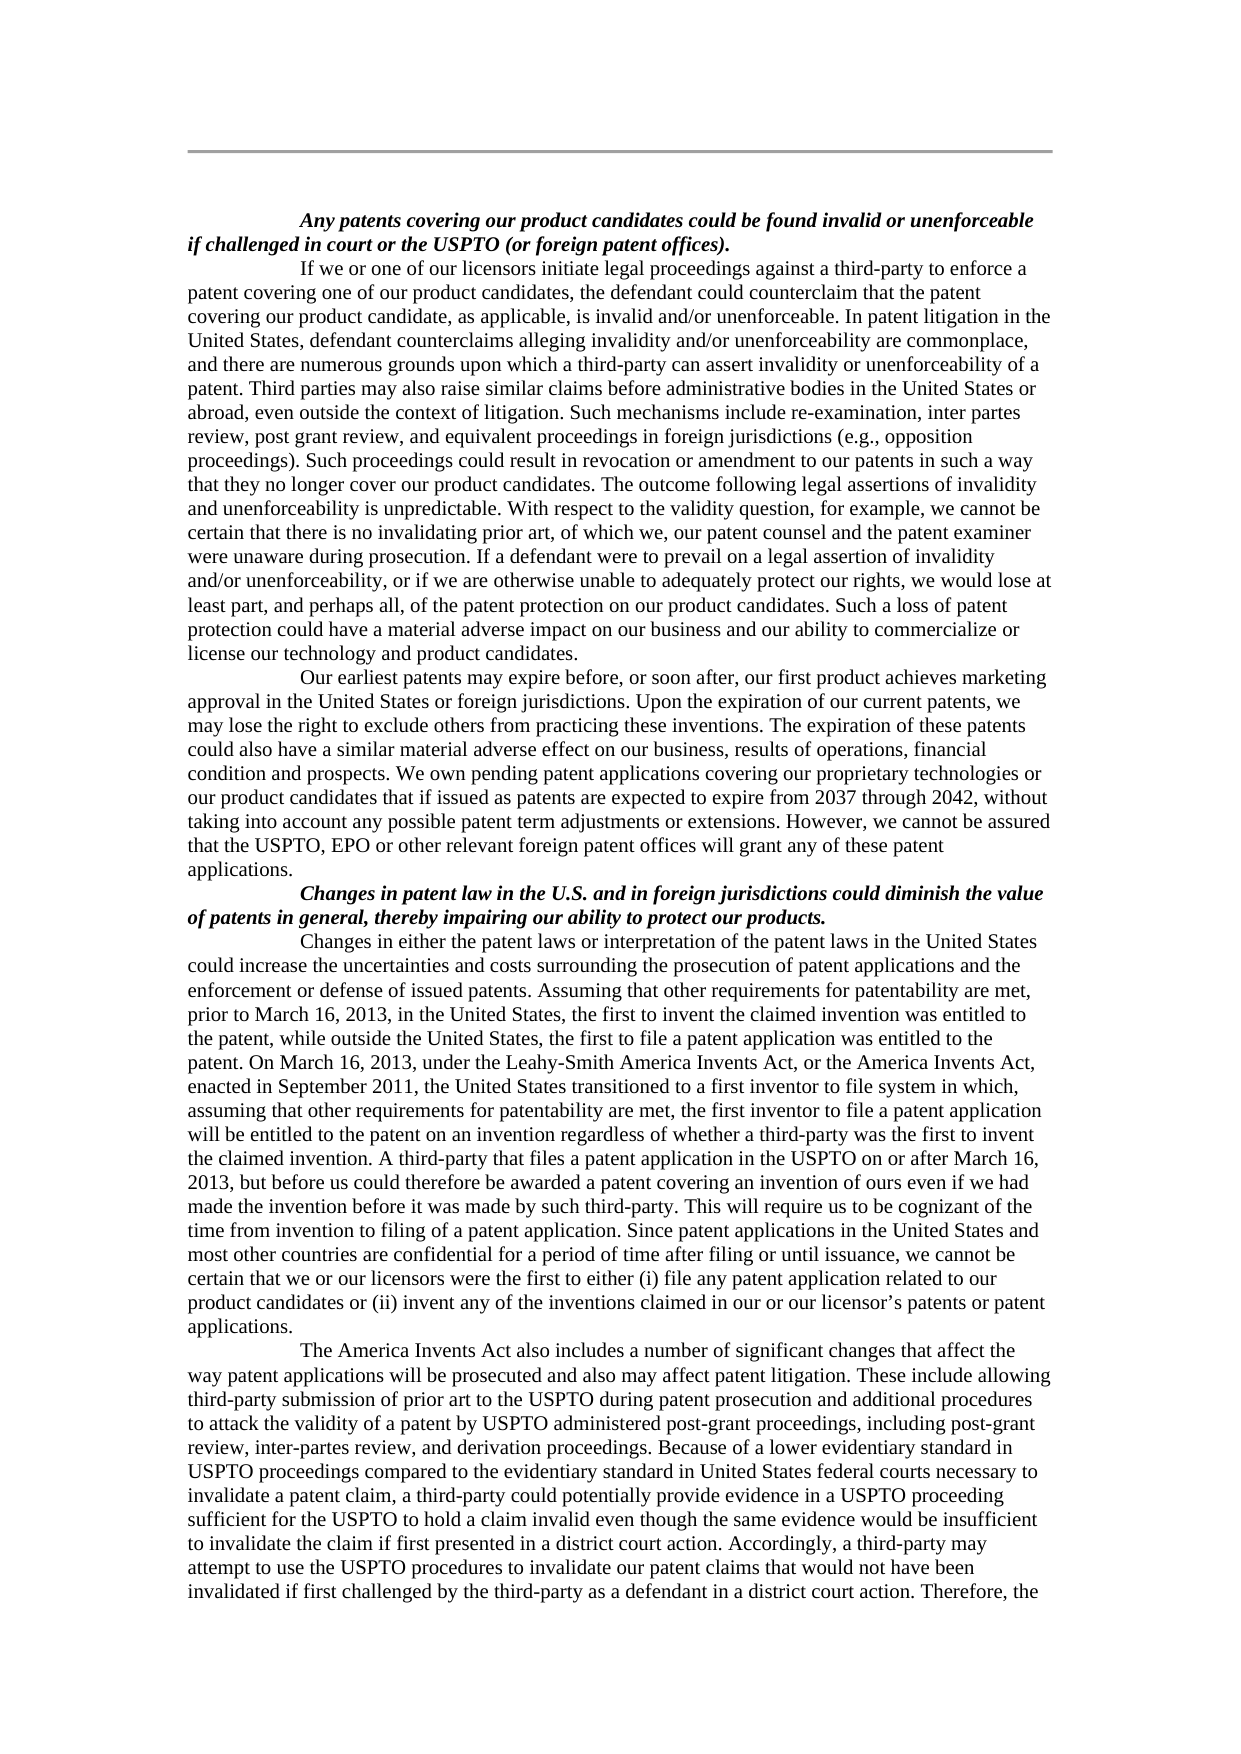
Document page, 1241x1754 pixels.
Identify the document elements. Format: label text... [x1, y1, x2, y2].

text Our earliest patents may expire before, or soon after, our first product achieves marketing approval in the United States or foreign jurisdictions. Upon the expiration of our current patents, we may lose the right to exclude others from practicing these inventions. The expiration of these patents could also have a similar material adverse effect on our business, results of operations, financial condition and prospects. We own pending patent applications covering our proprietary technologies or our product candidates that if issued as patents are expected to expire from 2037 through 2042, without taking into account any possible patent term adjustments or extensions. However, we cannot be assured that the USPTO, EPO or other relevant foreign patent offices will grant any of these patent applications. [187, 665, 1053, 881]
text If we or one of our licensors initiate legal proceedings against a third-party to enforce a patent covering one of our product candidates, the defendant could counterclaim that the patent covering our product candidate, as applicable, is invalid and/or unenforceable. In patent litigation in the United States, defendant counterclaims alleging invalidity and/or unenforceability are commonplace, and there are numerous grounds upon which a third-party can assert invalidity or unenforceability of a patent. Third parties may also raise similar claims before administrative bodies in the United States or abroad, even outside the context of litigation. Such mechanisms include re-examination, inter partes review, post grant review, and equivalent proceedings in foreign jurisdictions (e.g., opposition proceedings). Such proceedings could result in revocation or amendment to our patents in such a way that they no longer cover our product candidates. The outcome following legal assertions of invalidity and unenforceability is unpredictable. With respect to the validity question, for example, we cannot be certain that there is no invalidating prior art, of which we, our patent counsel and the patent examiner were unaware during prosecution. If a defendant were to prevail on a legal assertion of invalidity and/or unenforceability, or if we are otherwise unable to adequately protect our rights, we would lose at least part, and perhaps all, of the patent protection on our product candidates. Such a loss of patent protection could have a material adverse impact on our business and our ability to commercialize or license our technology and product candidates. [187, 256, 1053, 665]
text Changes in either the patent laws or interpretation of the patent laws in the United States could increase the uncertainties and costs surrounding the prosecution of patent applications and the enforcement or defense of issued patents. Assuming that other requirements for patentability are met, prior to March 16, 2013, in the United States, the first to invent the claimed invention was entitled to the patent, while outside the United States, the first to file a patent application was entitled to the patent. On March 16, 2013, under the Leahy-Smith America Invents Act, or the America Invents Act, enacted in September 2011, the United States transitioned to a first inventor to file system in which, assuming that other requirements for patentability are met, the first inventor to file a patent application will be entitled to the patent on an invention regardless of whether a third-party was the first to invent the claimed invention. A third-party that files a patent application in the USPTO on or after March 16, 2013, but before us could therefore be awarded a patent covering an invention of ours even if we had made the invention before it was made by such third-party. This will require us to be cognizant of the time from invention to filing of a patent application. Since patent applications in the United States and most other countries are confidential for a period of time after filing or until issuance, we cannot be certain that we or our licensors were the first to either (i) file any patent application related to our product candidates or (ii) invent any of the inventions claimed in our or our licensor’s patents or patent applications. [187, 929, 1053, 1338]
text Any patents covering our product candidates could be found invalid or unenforceable if challenged in court or the USPTO (or foreign patent offices). [187, 207, 1053, 256]
text Changes in patent law in the U.S. and in foreign jurisdictions could diminish the value of patents in general, thereby impairing our ability to protect our products. [187, 881, 1053, 929]
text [187, 1338, 1053, 1603]
